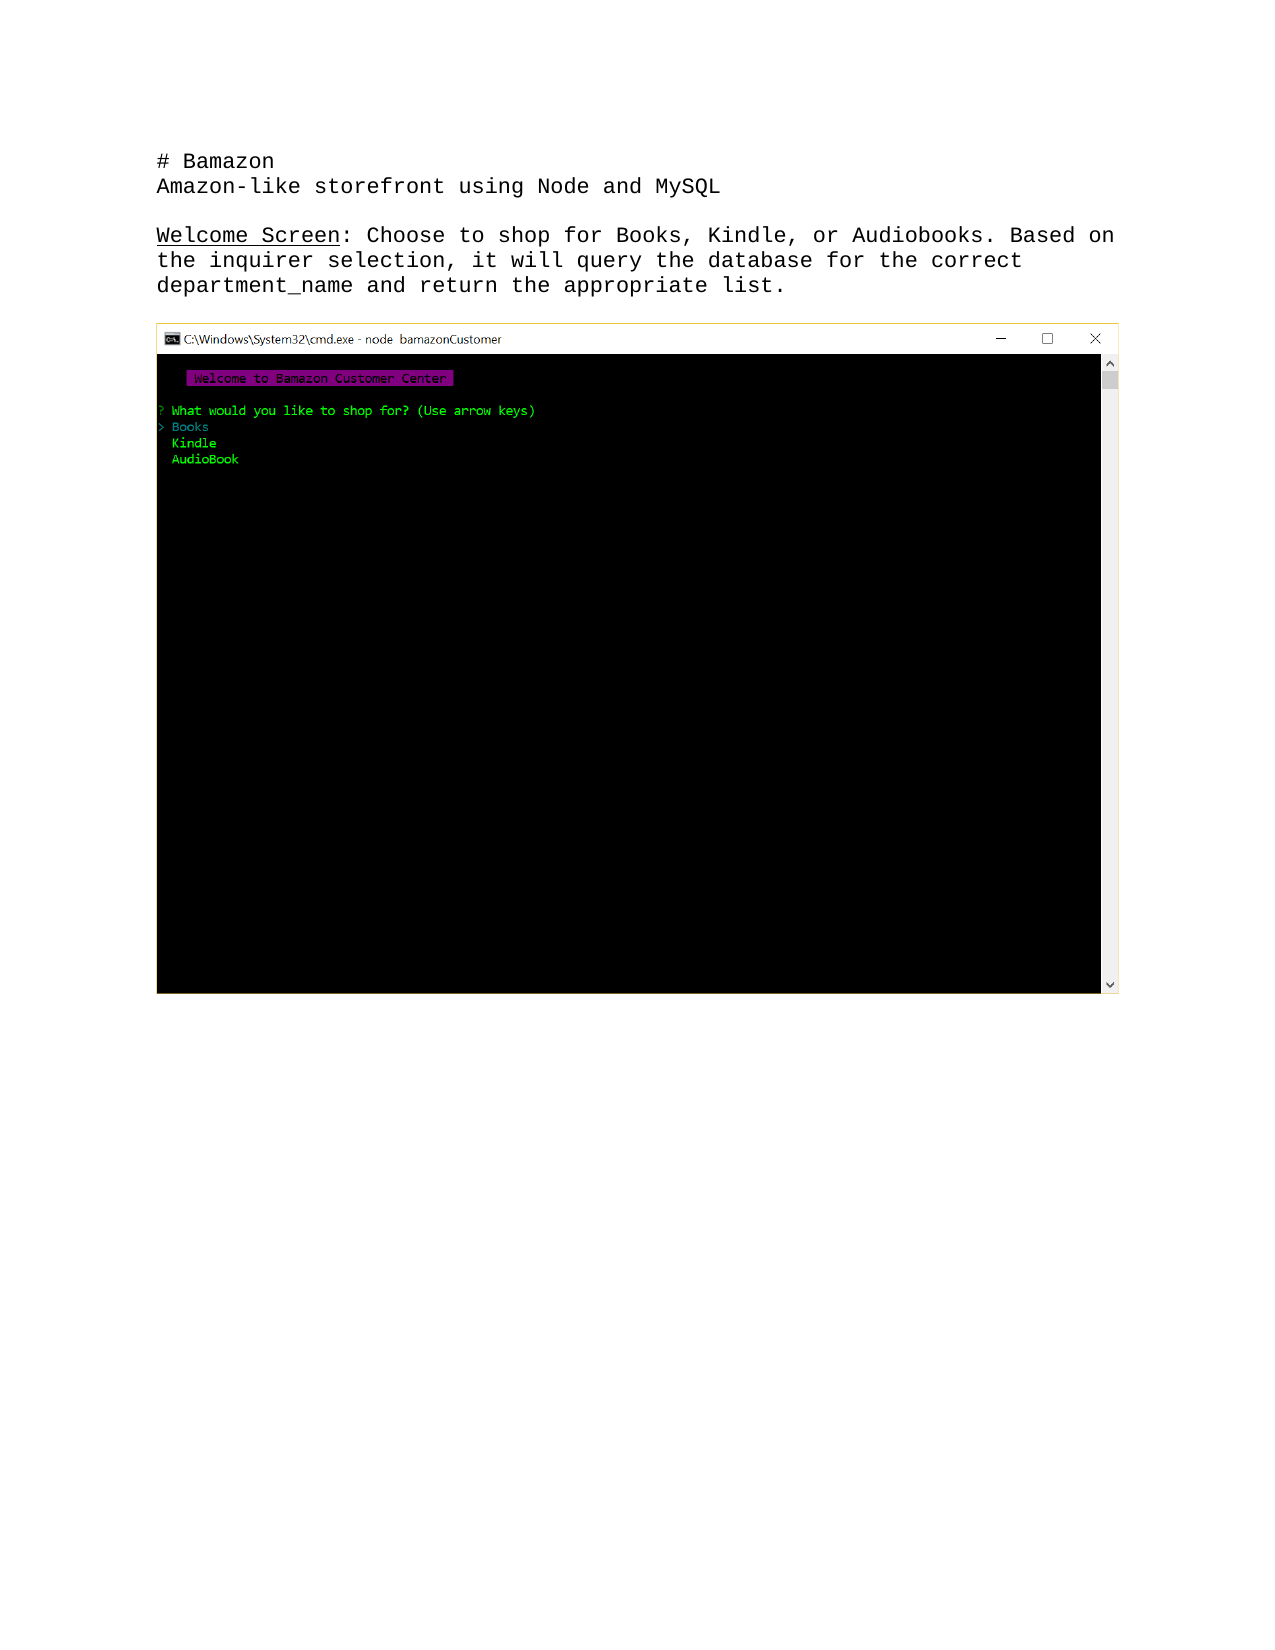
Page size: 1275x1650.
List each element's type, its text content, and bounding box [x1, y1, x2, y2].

picture [156, 323, 1119, 994]
text Amazon-like storefront using Node and MySQL [156, 175, 1118, 199]
text # Bamazon [156, 150, 1118, 175]
text Welcome Screen: Choose to shop for Books, Kindle, or Audiobooks. Based on the inquirer selection, it will query the database for the correct department_name and return the appropriate list. [156, 224, 1118, 299]
